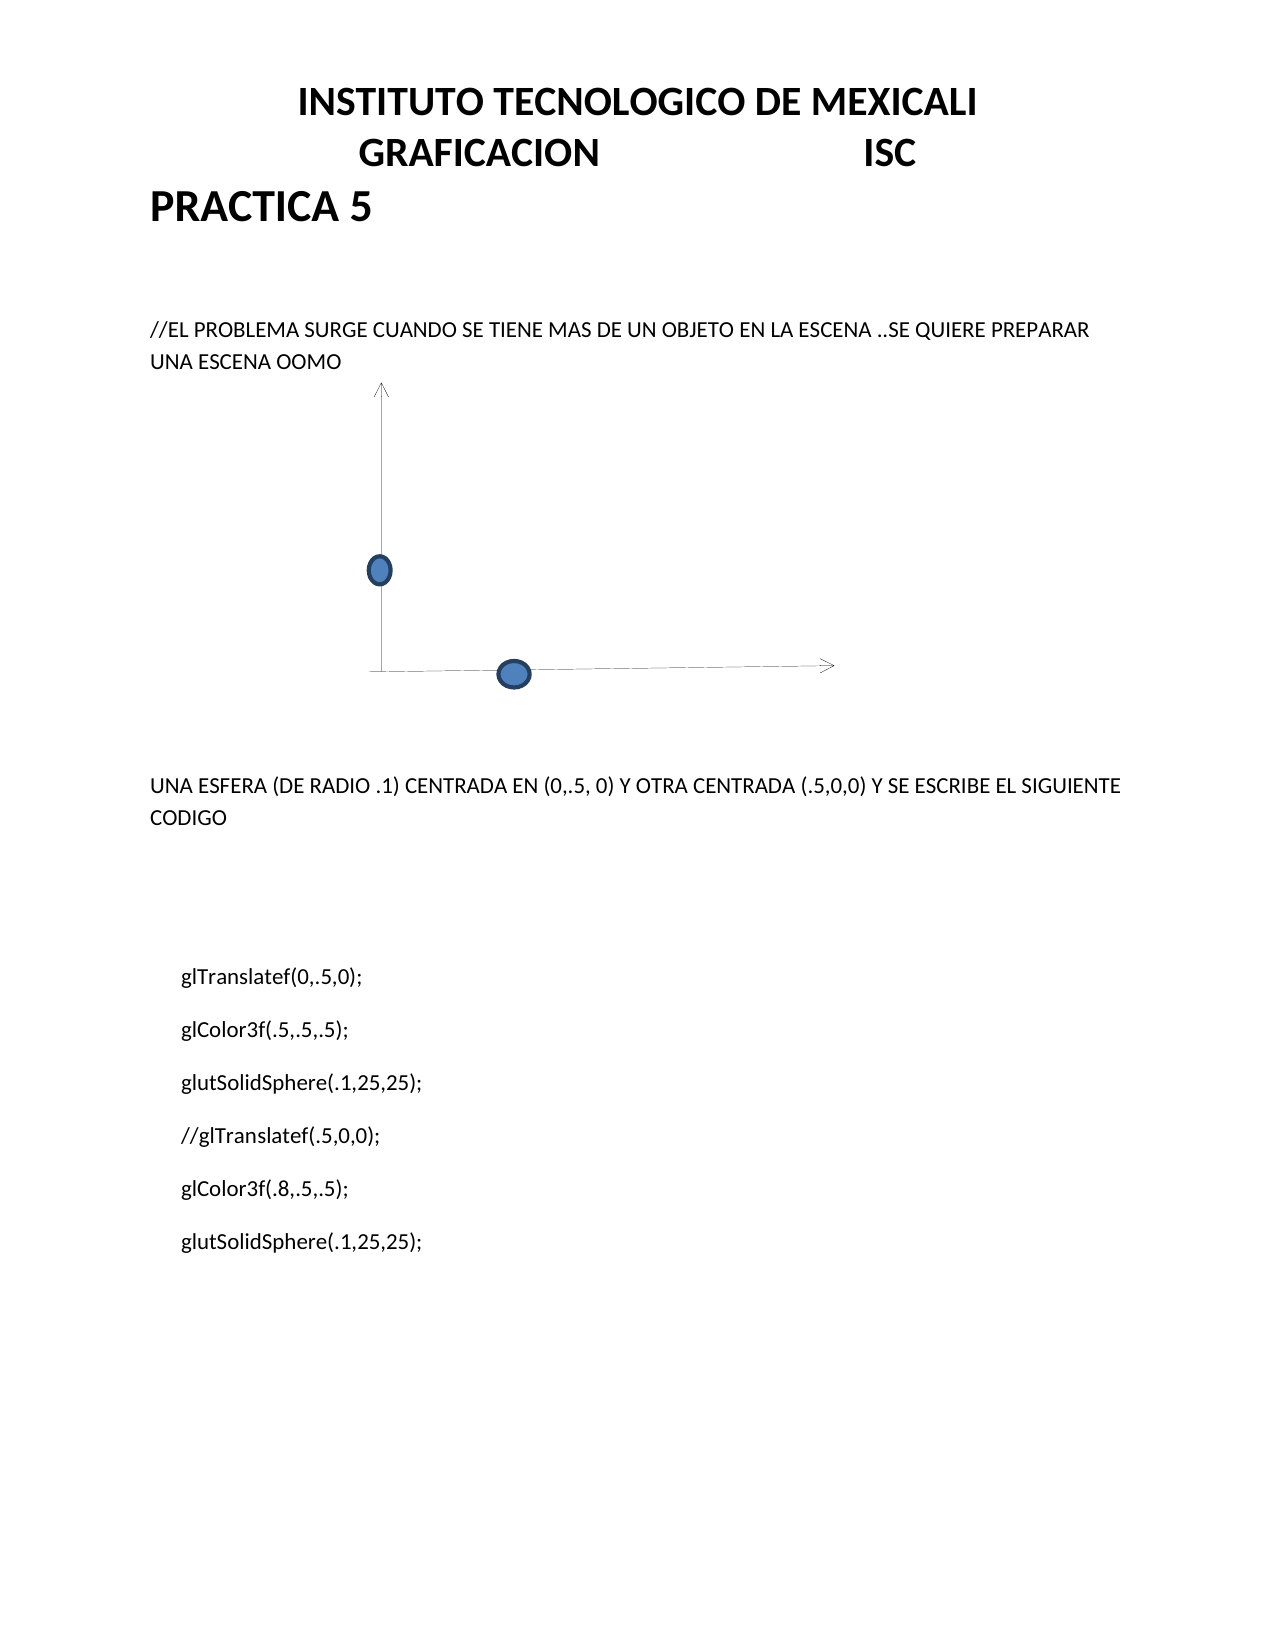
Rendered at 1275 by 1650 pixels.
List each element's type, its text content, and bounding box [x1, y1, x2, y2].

text glColor3f(.5,.5,.5); [150, 1015, 1125, 1043]
text glColor3f(.8,.5,.5); [150, 1174, 1125, 1202]
text //glTranslatef(.5,0,0); [150, 1121, 1125, 1149]
text glutSolidSphere(.1,25,25); [150, 1068, 1125, 1096]
text glutSolidSphere(.1,25,25); [150, 1227, 1125, 1256]
text //EL PROBLEMA SURGE CUANDO SE TIENE MAS DE UN OBJETO EN LA ESCENA ..SE QUIERE PREPARAR UNA ESCENA OOMO [150, 315, 1125, 375]
text glTranslatef(0,.5,0); [150, 962, 1125, 990]
text UNA ESFERA (DE RADIO .1) CENTRADA EN (0,.5, 0) Y OTRA CENTRADA (.5,0,0) Y SE ESCRIBE EL SIGUIENTE CODIGO [150, 771, 1125, 831]
text PRACTICA 5 [150, 177, 1125, 233]
